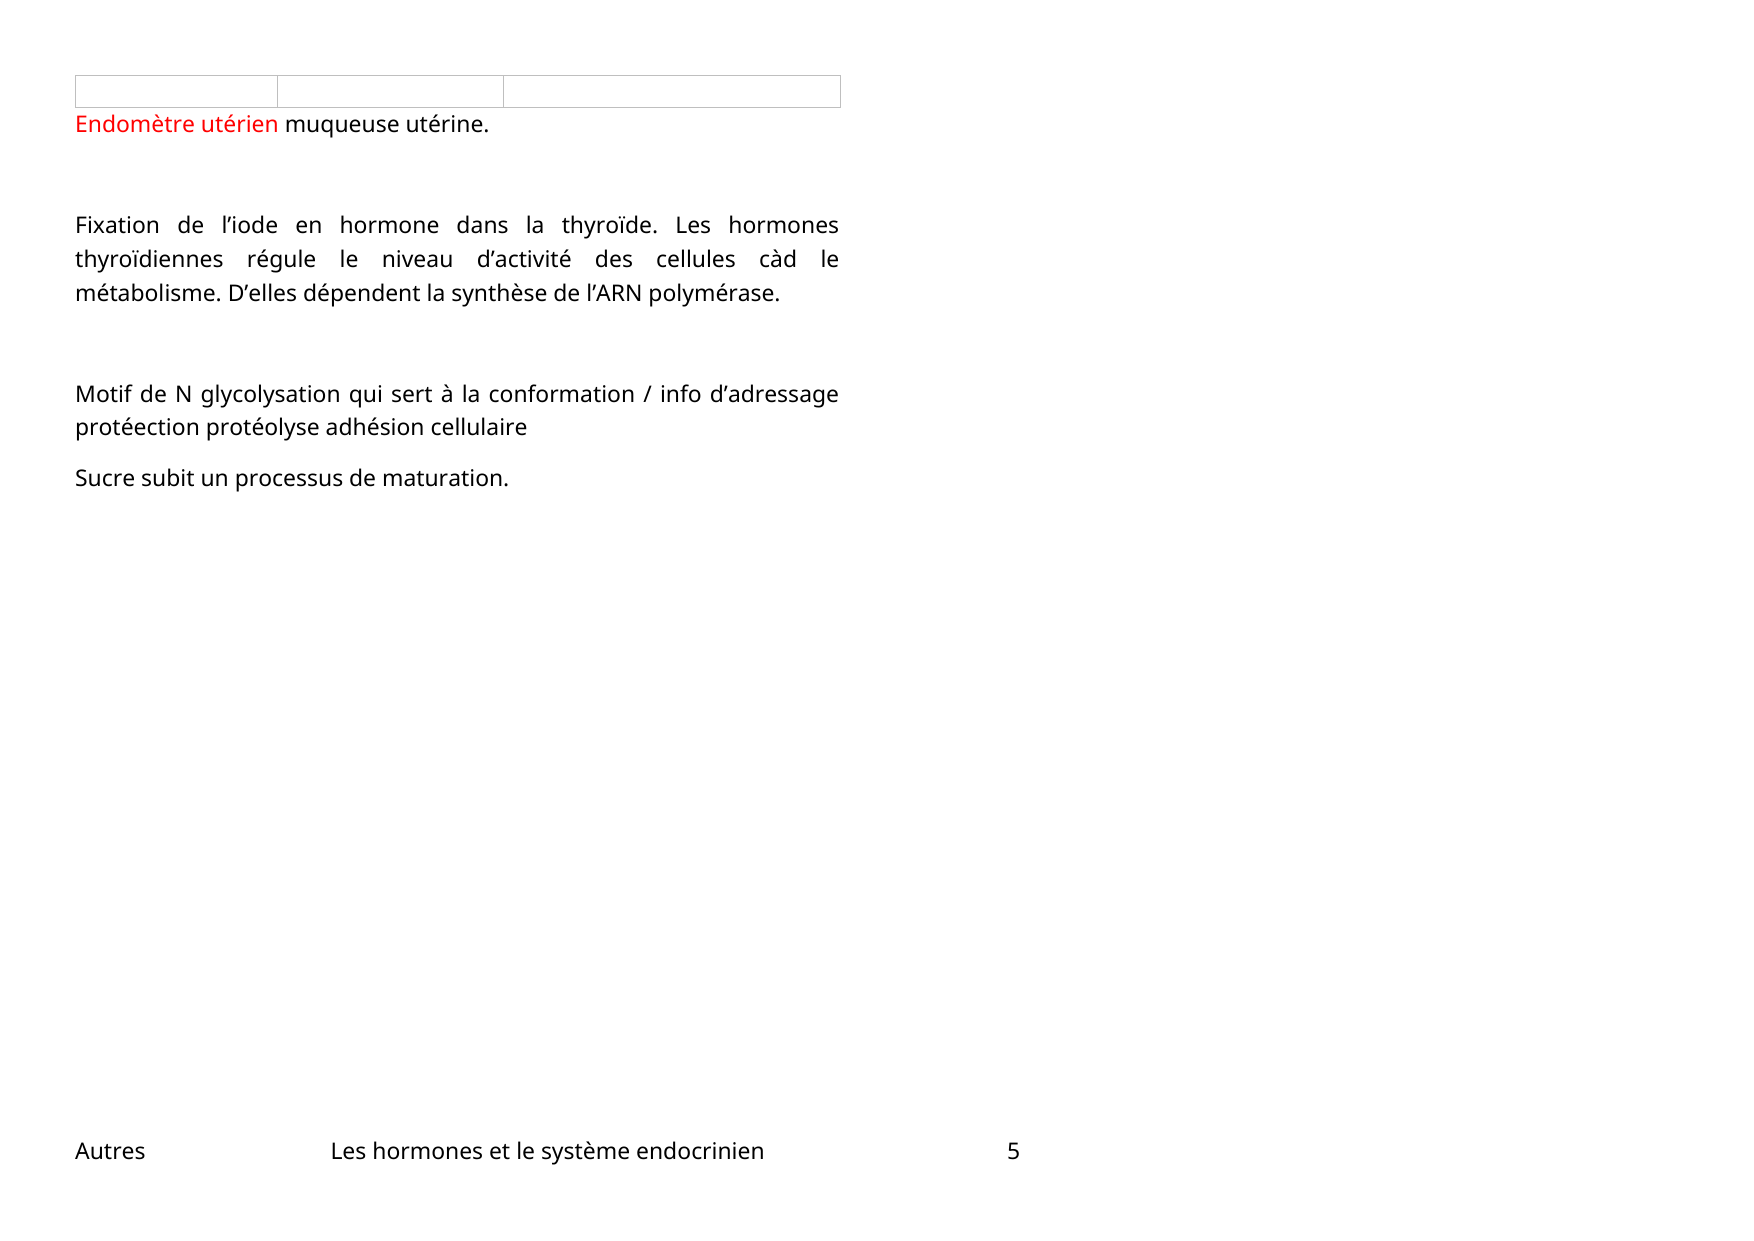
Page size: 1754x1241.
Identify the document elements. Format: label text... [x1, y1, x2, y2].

text Fixation de l’iode en hormone dans la thyroïde. Les hormones thyroïdiennes régule le niveau d’activité des cellules càd le métabolisme. D’elles dépendent la synthèse de l’ARN polymérase. [75, 209, 840, 308]
text Sucre subit un processus de maturation. [75, 462, 840, 493]
table_cell [76, 76, 277, 107]
text Motif de N glycolysation qui sert à la conformation / info d’adressage protéection protéolyse adhésion cellulaire [75, 377, 840, 442]
table_cell [278, 76, 503, 107]
table_cell [504, 76, 840, 107]
text Endomètre utérien muqueuse utérine. [75, 108, 840, 139]
